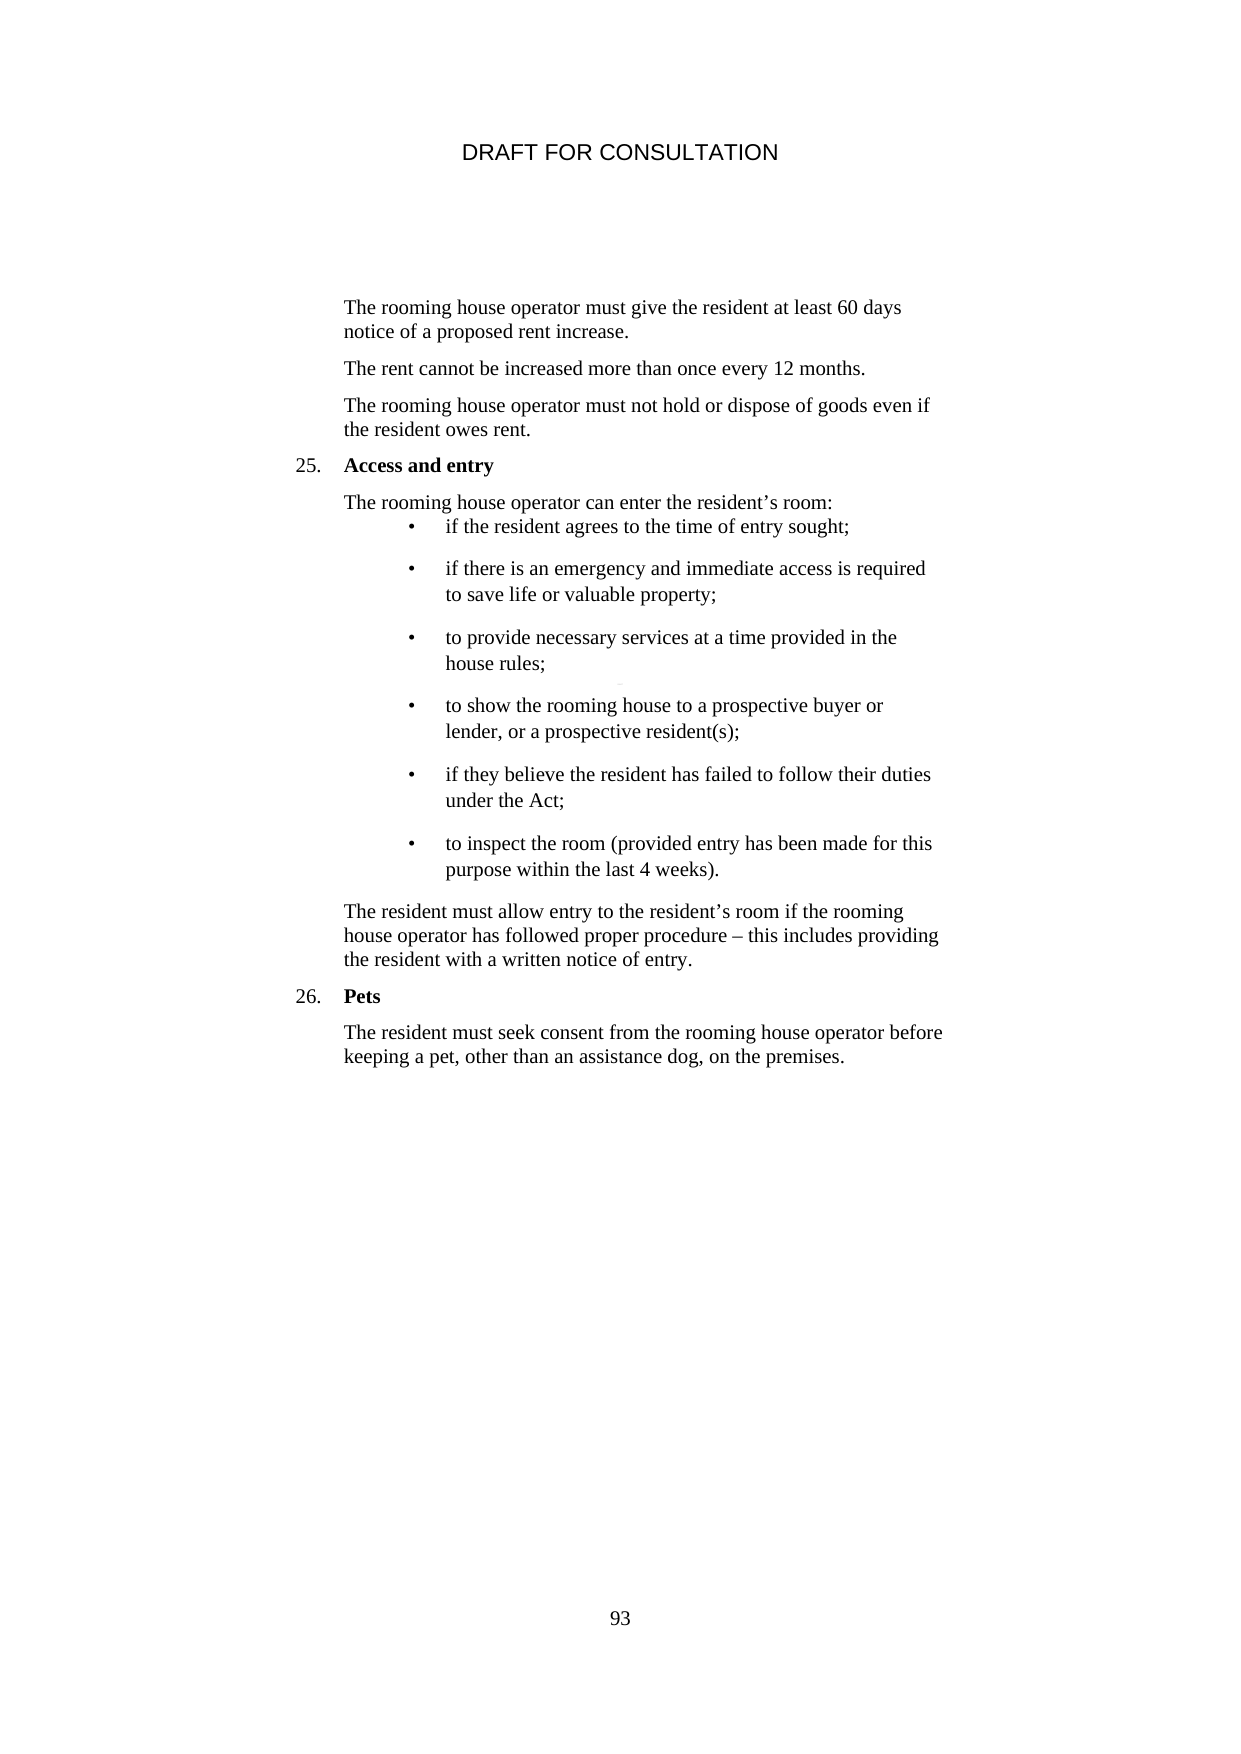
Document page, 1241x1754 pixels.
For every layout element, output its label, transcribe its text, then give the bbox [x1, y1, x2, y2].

text 26. Pets [295, 984, 945, 1008]
text The resident must seek consent from the rooming house operator before keeping a pet, other than an assistance dog, on the premises. [343, 1020, 945, 1068]
text The rooming house operator must not hold or dispose of goods even if the resident owes rent. [343, 392, 945, 441]
text 25. Access and entry [295, 453, 945, 477]
list to inspect the room (provided entry has been made for this purpose within the last 4 weeks). [408, 831, 945, 881]
list if there is an emergency and immediate access is required to save life or valuable property; [408, 556, 945, 606]
text The resident must allow entry to the resident’s room if the rooming house operator has followed proper procedure – this includes providing the resident with a written notice of entry. [343, 899, 945, 971]
list to provide necessary services at a time provided in the house rules; [408, 625, 945, 675]
text The rent cannot be increased more than once every 12 months. [343, 356, 945, 380]
text The rooming house operator must give the resident at least 60 days notice of a proposed rent increase. [343, 295, 945, 343]
list if they believe the resident has failed to follow their duties under the Act; [408, 762, 945, 812]
text The rooming house operator can enter the resident’s room: [343, 490, 945, 514]
list if the resident agrees to the time of entry sought; [408, 514, 945, 538]
list to show the rooming house to a prospective buyer or lender, or a prospective resident(s); [408, 693, 945, 743]
